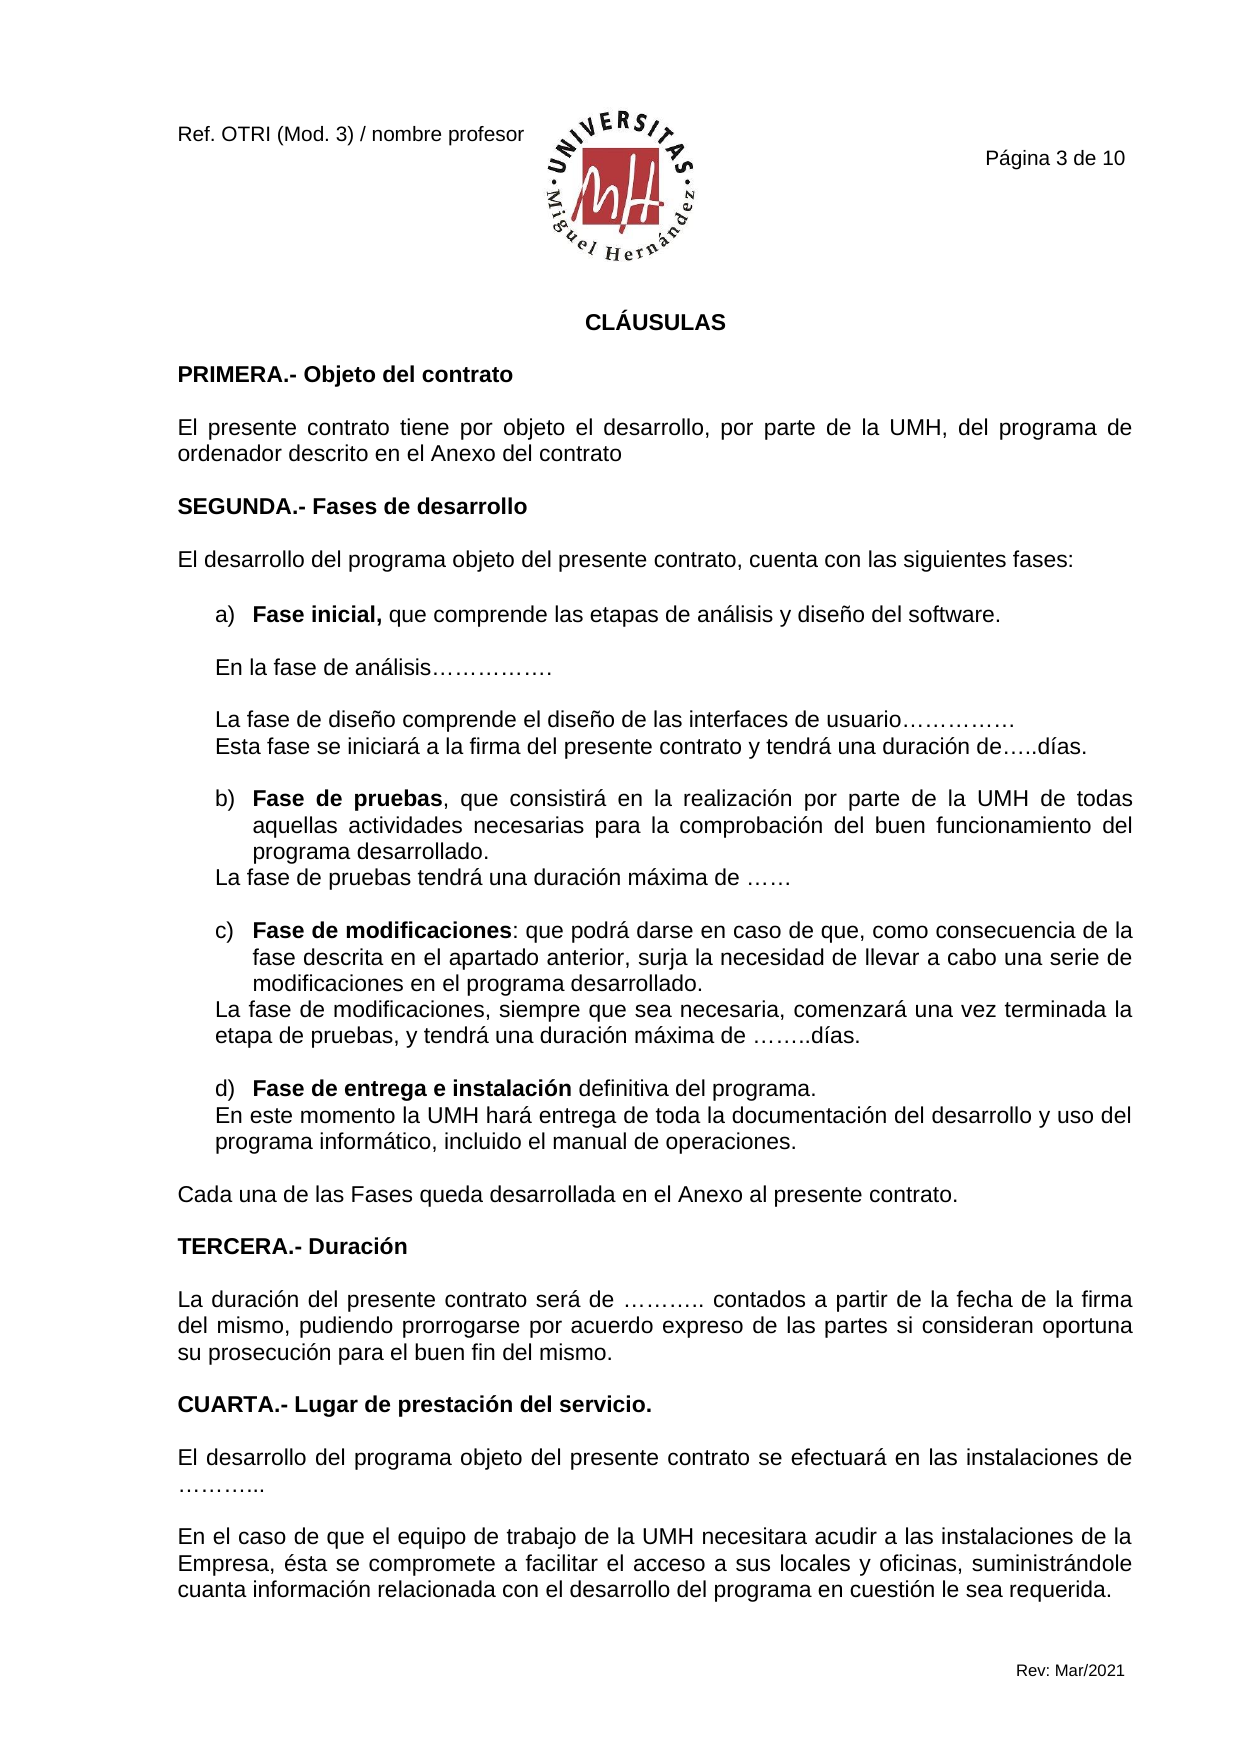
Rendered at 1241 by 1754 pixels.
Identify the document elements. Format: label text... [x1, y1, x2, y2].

text El presente contrato tiene por objeto el desarrollo, por parte de la UMH, del programa de ordenador descrito en el Anexo del contrato [177, 414, 1133, 467]
text PRIMERA.- Objeto del contrato [177, 361, 1133, 388]
text Esta fase se iniciará a la firma del presente contrato y tendrá una duración de…..días. [215, 733, 1125, 759]
text TERCERA.- Duración [177, 1233, 1133, 1260]
text CLÁUSULAS [177, 308, 1133, 335]
picture [542, 107, 699, 262]
text CUARTA.- Lugar de prestación del servicio. [177, 1391, 1133, 1418]
text Cada una de las Fases queda desarrollada en el Anexo al presente contrato. [177, 1181, 1133, 1207]
text En este momento la UMH hará entrega de toda la documentación del desarrollo y uso del programa informático, incluido el manual de operaciones. [215, 1102, 1133, 1154]
text SEGUNDA.- Fases de desarrollo [177, 493, 1133, 519]
text La fase de diseño comprende el diseño de las interfaces de usuario…………… [215, 706, 1125, 733]
text La duración del presente contrato será de ……….. contados a partir de la fecha de la firma del mismo, pudiendo prorrogarse por acuerdo expreso de las partes si consideran oportuna su prosecución para el buen fin del mismo. [177, 1286, 1133, 1365]
text La fase de modificaciones, siempre que sea necesaria, comenzará una vez terminada la etapa de pruebas, y tendrá una duración máxima de ……..días. [215, 996, 1133, 1049]
text La fase de pruebas tendrá una duración máxima de …… [215, 864, 1133, 891]
text El desarrollo del programa objeto del presente contrato, cuenta con las siguientes fases: [177, 546, 1133, 572]
list Fase de pruebas, que consistirá en la realización por parte de la UMH de todas aquellas actividades necesarias para la comprobación del buen funcionamiento del programa desarrollado. [215, 785, 1133, 864]
text En el caso de que el equipo de trabajo de la UMH necesitara acudir a las instalaciones de la Empresa, ésta se compromete a facilitar el acceso a sus locales y oficinas, suministrándole cuanta información relacionada con el desarrollo del programa en cuestión le sea requerida. [177, 1523, 1133, 1602]
text El desarrollo del programa objeto del presente contrato se efectuará en las instalaciones de ………... [177, 1444, 1133, 1497]
list Fase de modificaciones: que podrá darse en caso de que, como consecuencia de la fase descrita en el apartado anterior, surja la necesidad de llevar a cabo una serie de modificaciones en el programa desarrollado. [215, 917, 1133, 996]
text En la fase de análisis……………. [215, 653, 1125, 680]
list Fase de entrega e instalación definitiva del programa. [215, 1075, 1133, 1102]
list Fase inicial, que comprende las etapas de análisis y diseño del software. [215, 601, 1125, 627]
